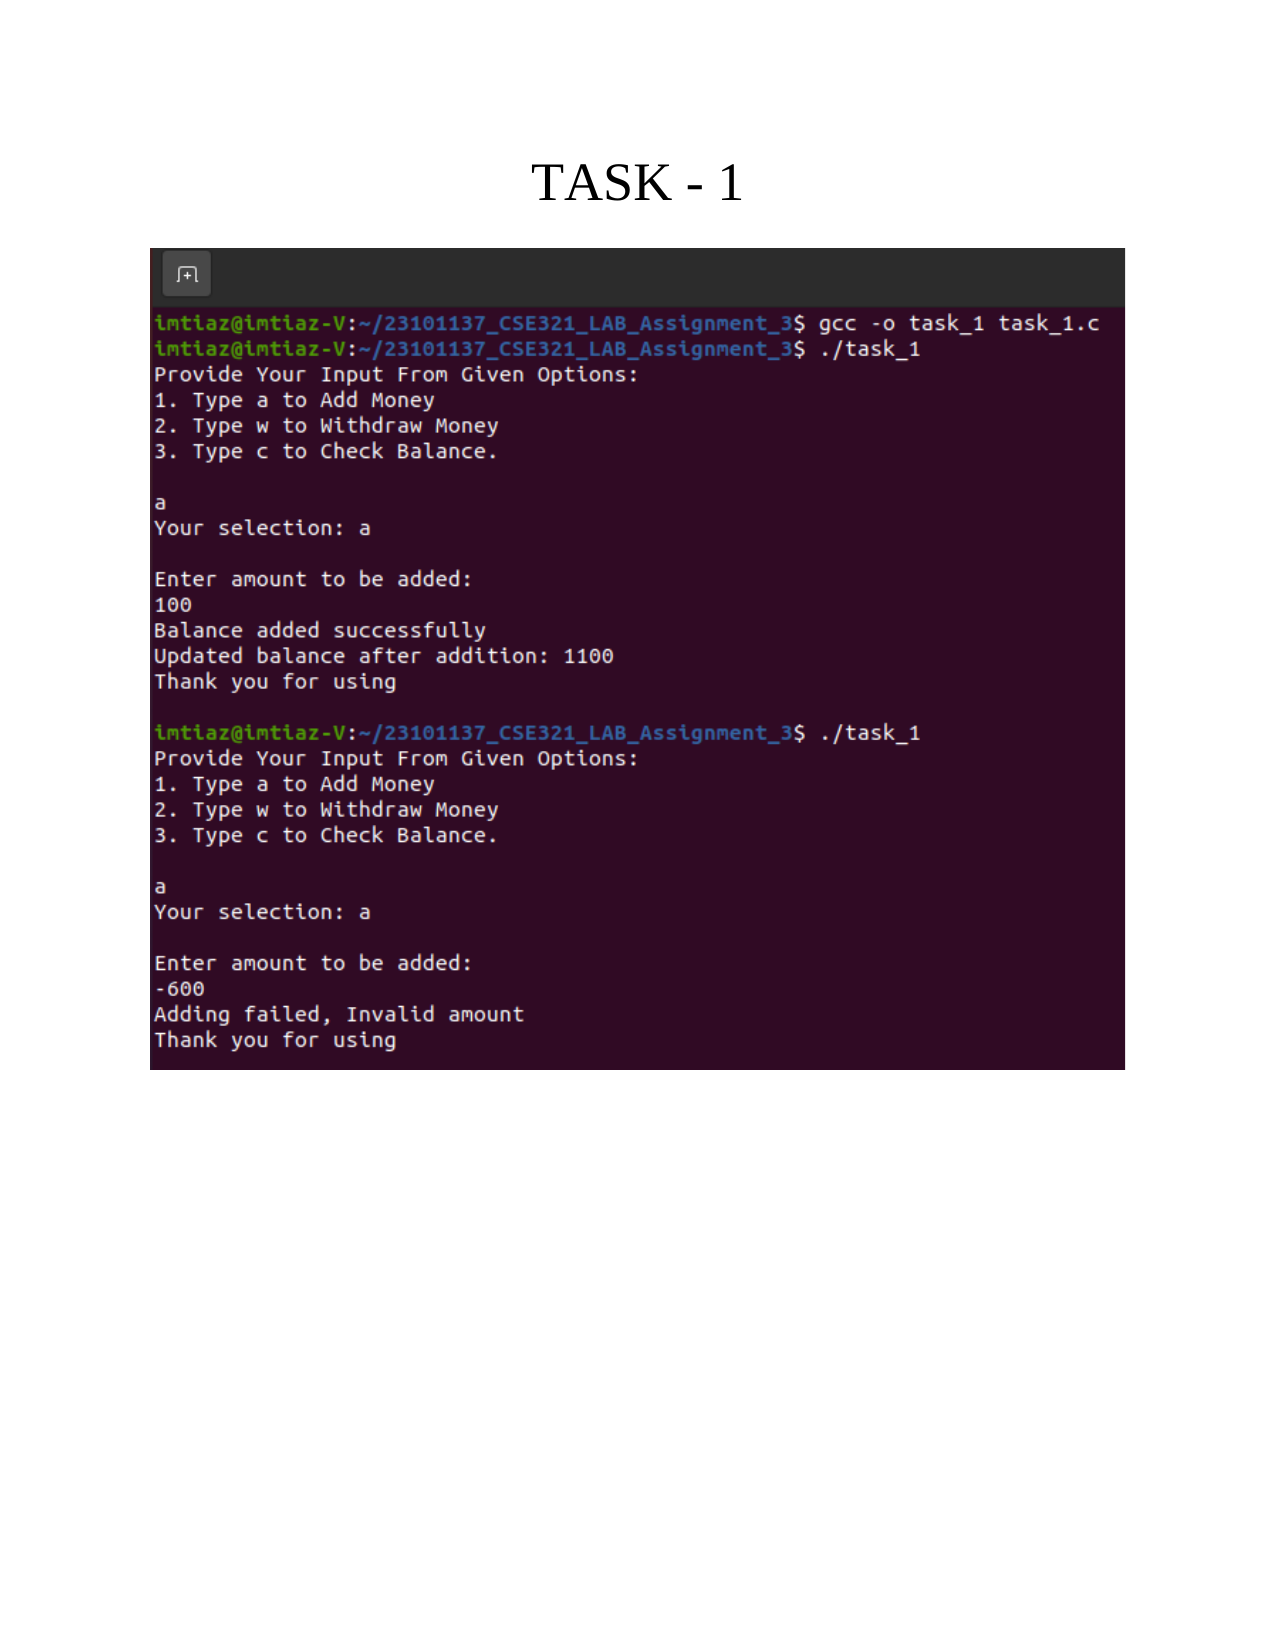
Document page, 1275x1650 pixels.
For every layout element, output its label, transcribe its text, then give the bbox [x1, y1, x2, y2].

title TASK - 1 [150, 150, 1125, 212]
picture [150, 248, 1125, 1070]
